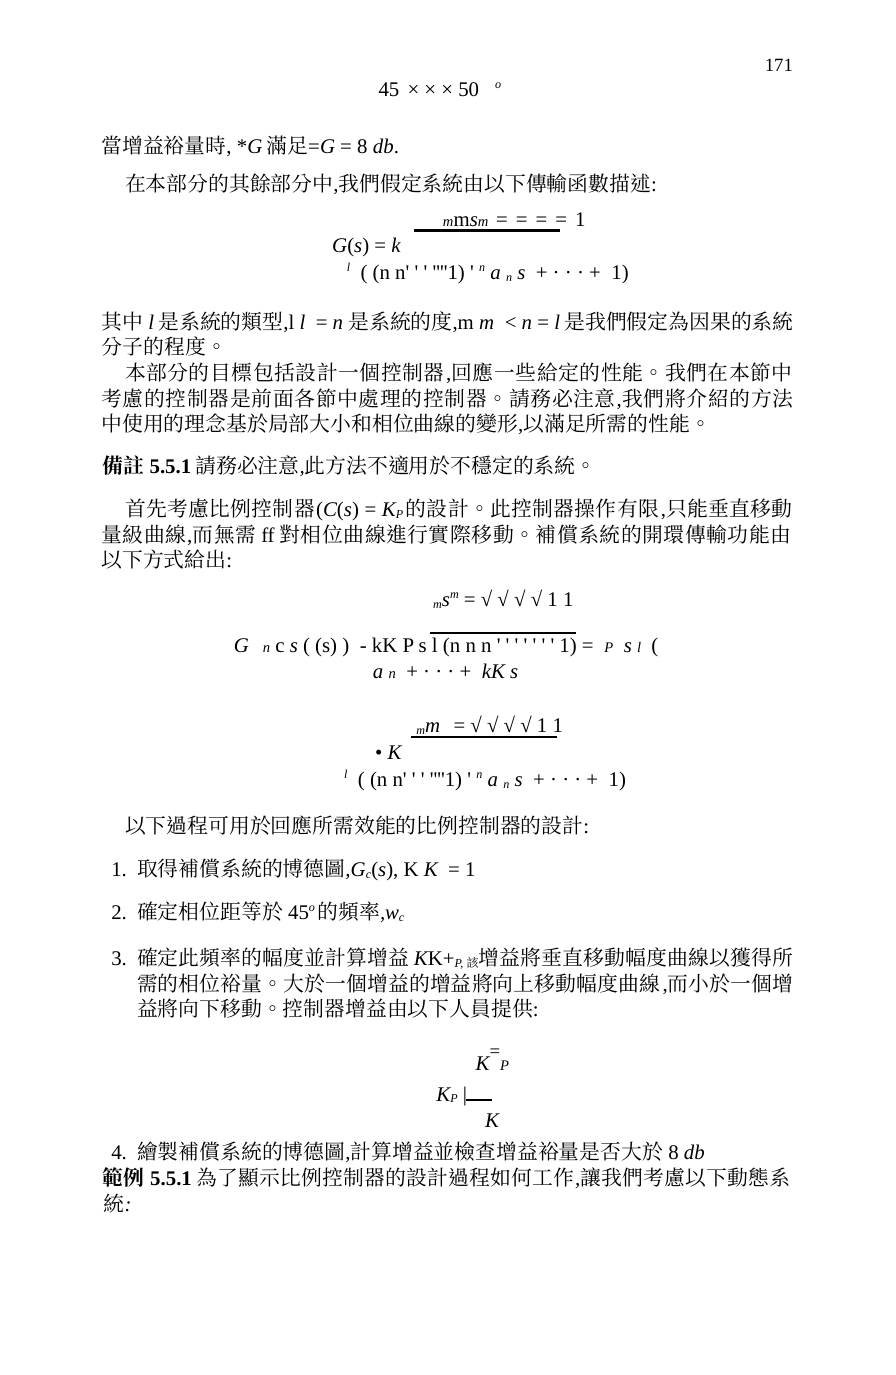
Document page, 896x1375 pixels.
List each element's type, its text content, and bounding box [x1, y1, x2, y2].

list 繪製補償系統的博德圖,計算增益並檢查增益裕量是否大於 8 db [111, 1140, 793, 1164]
text 當增益裕量時, *G滿足=G = 8 db. [101, 134, 793, 158]
text 在本部分的其餘部分中,我們假定系統由以下傳輸函數描述: [101, 172, 793, 196]
text K [231, 1108, 755, 1132]
text mm = √ √ √ √ 1 1 [325, 713, 643, 737]
text 首先考慮比例控制器(C(s) = KP的設計。此控制器操作有限,只能垂直移動量級曲線,而無需ff對相位曲線進行實際移動。補償系統的開環傳輸功能由以下方式給出: [101, 497, 793, 572]
text K=P [266, 1040, 719, 1077]
text msm = √ √ √ √ 1 1 [325, 587, 681, 611]
text 備註 5.5.1請務必注意,此方法不適用於不穩定的系統。 [102, 454, 792, 478]
text 其中 l是系統的類型,l l = n 是系統的度,m m < n = l是我們假定為因果的系統分子的程度。 [101, 310, 793, 359]
text l ( (n n' ' ' ''''1) ' n a n s + · · · + 1) [325, 767, 644, 791]
text 45 × × × 50 o [241, 77, 640, 101]
text 以下過程可用於回應所需效能的比例控制器的設計: [101, 814, 793, 838]
text 本部分的目標包括設計一個控制器,回應一些給定的性能。我們在本節中考慮的控制器是前面各節中處理的控制器。請務必注意,我們將介紹的方法中使用的理念基於局部大小和相位曲線的變形,以滿足所需的性能。 [101, 361, 793, 436]
text • K [375, 740, 792, 764]
text mmsm = = = = 1 G(s) = k [332, 207, 586, 257]
list 確定此頻率的幅度並計算增益KK+P, 該增益將垂直移動幅度曲線以獲得所需的相位裕量。大於一個增益的增益將向上移動幅度曲線,而小於一個增益將向下移動。控制器增益由以下人員提供: [111, 946, 793, 1021]
list 確定相位距等於 45o的頻率,wc [111, 899, 793, 924]
text KP | [231, 1081, 697, 1106]
text 範例 5.5.1為了顯示比例控制器的設計過程如何工作,讓我們考慮以下動態系統: [102, 1166, 792, 1216]
text l ( (n n' ' ' ''''1) ' n a n s + · · · + 1) [325, 259, 650, 284]
text G n c s ( (s) ) - kK P s l (n n n ' ' ' ' ' ' ' 1) = P s l ( a n + · · · + kK s [231, 633, 661, 683]
list 取得補償系統的博德圖,Gc(s), K K = 1 [111, 857, 793, 881]
